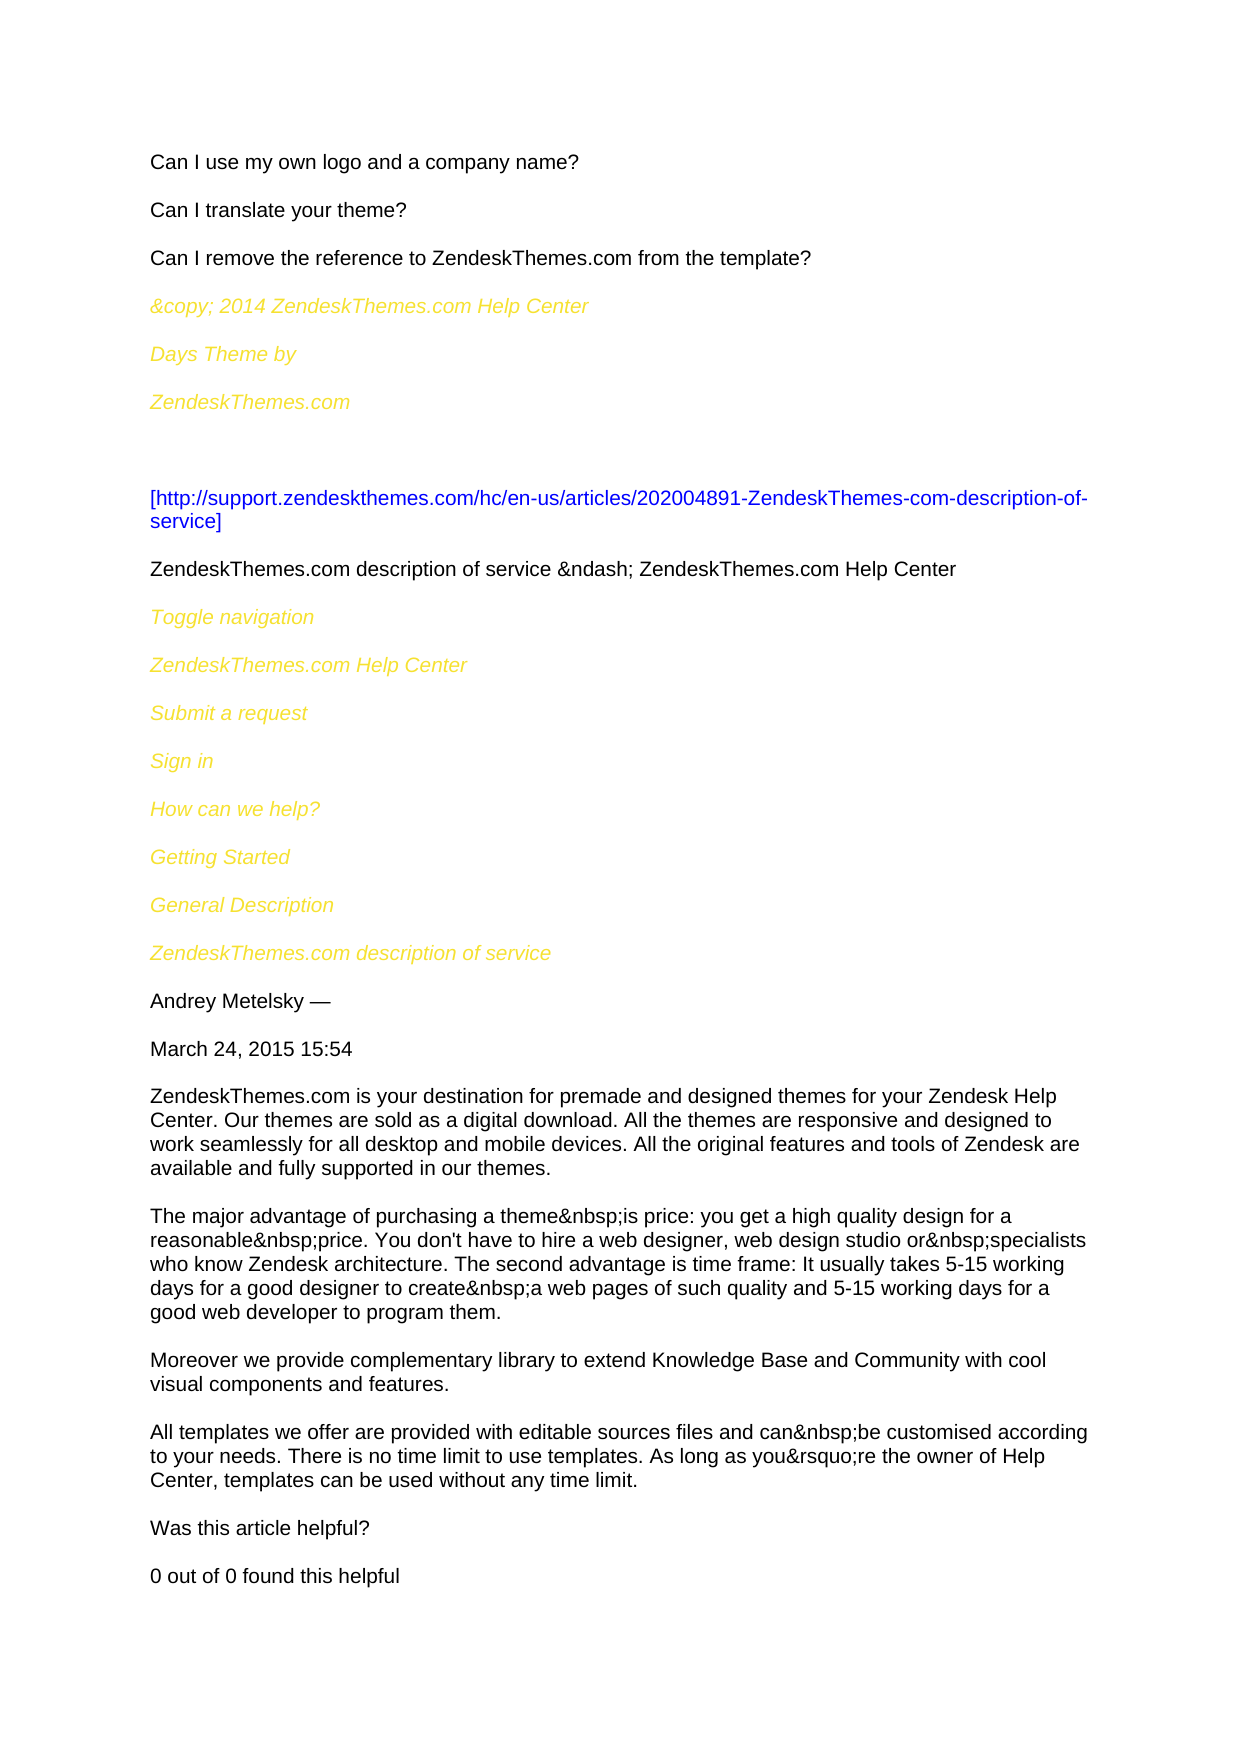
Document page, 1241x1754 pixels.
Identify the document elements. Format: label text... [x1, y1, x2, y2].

text &copy; 2014 ZendeskThemes.com Help Center [150, 294, 1090, 318]
text Submit a request [150, 701, 1090, 725]
text Was this article helpful? [150, 1516, 1090, 1539]
text Toggle navigation [150, 605, 1090, 629]
text The major advantage of purchasing a theme&nbsp;is price: you get a high quality design for a reasonable&nbsp;price. You don't have to hire a web designer, web design studio or&nbsp;specialists who know Zendesk architecture. The second advantage is time frame: It usually takes 5-15 working days for a good designer to create&nbsp;a web pages of such quality and 5-15 working days for a good web developer to program them. [150, 1204, 1090, 1324]
text Sign in [150, 749, 1090, 773]
text Getting Started [150, 845, 1090, 869]
text Moreover we provide complementary library to extend Knowledge Base and Community with cool visual components and features. [150, 1348, 1090, 1396]
text Andrey Metelsky — [150, 988, 1090, 1012]
text Can I remove the reference to ZendeskThemes.com from the template? [150, 246, 1090, 270]
text ZendeskThemes.com Help Center [150, 653, 1090, 677]
text Can I translate your theme? [150, 198, 1090, 222]
text [http://support.zendeskthemes.com/hc/en-us/articles/202004891-ZendeskThemes-com-description-of-service] [150, 485, 1090, 533]
text ZendeskThemes.com description of service &ndash; ZendeskThemes.com Help Center [150, 557, 1090, 581]
text March 24, 2015 15:54 [150, 1036, 1090, 1060]
text Can I use my own logo and a company name? [150, 150, 1090, 174]
text ZendeskThemes.com is your destination for premade and designed themes for your Zendesk Help Center. Our themes are sold as a digital download. All the themes are responsive and designed to work seamlessly for all desktop and mobile devices. All the original features and tools of Zendesk are available and fully supported in our themes. [150, 1084, 1090, 1180]
text General Description [150, 893, 1090, 917]
text ZendeskThemes.com description of service [150, 941, 1090, 964]
text ZendeskThemes.com [150, 389, 1090, 413]
text Days Theme by [150, 342, 1090, 366]
text 0 out of 0 found this helpful [150, 1563, 1090, 1587]
text How can we help? [150, 797, 1090, 821]
text All templates we offer are provided with editable sources files and can&nbsp;be customised according to your needs. There is no time limit to use templates. As long as you&rsquo;re the owner of Help Center, templates can be used without any time limit. [150, 1420, 1090, 1492]
